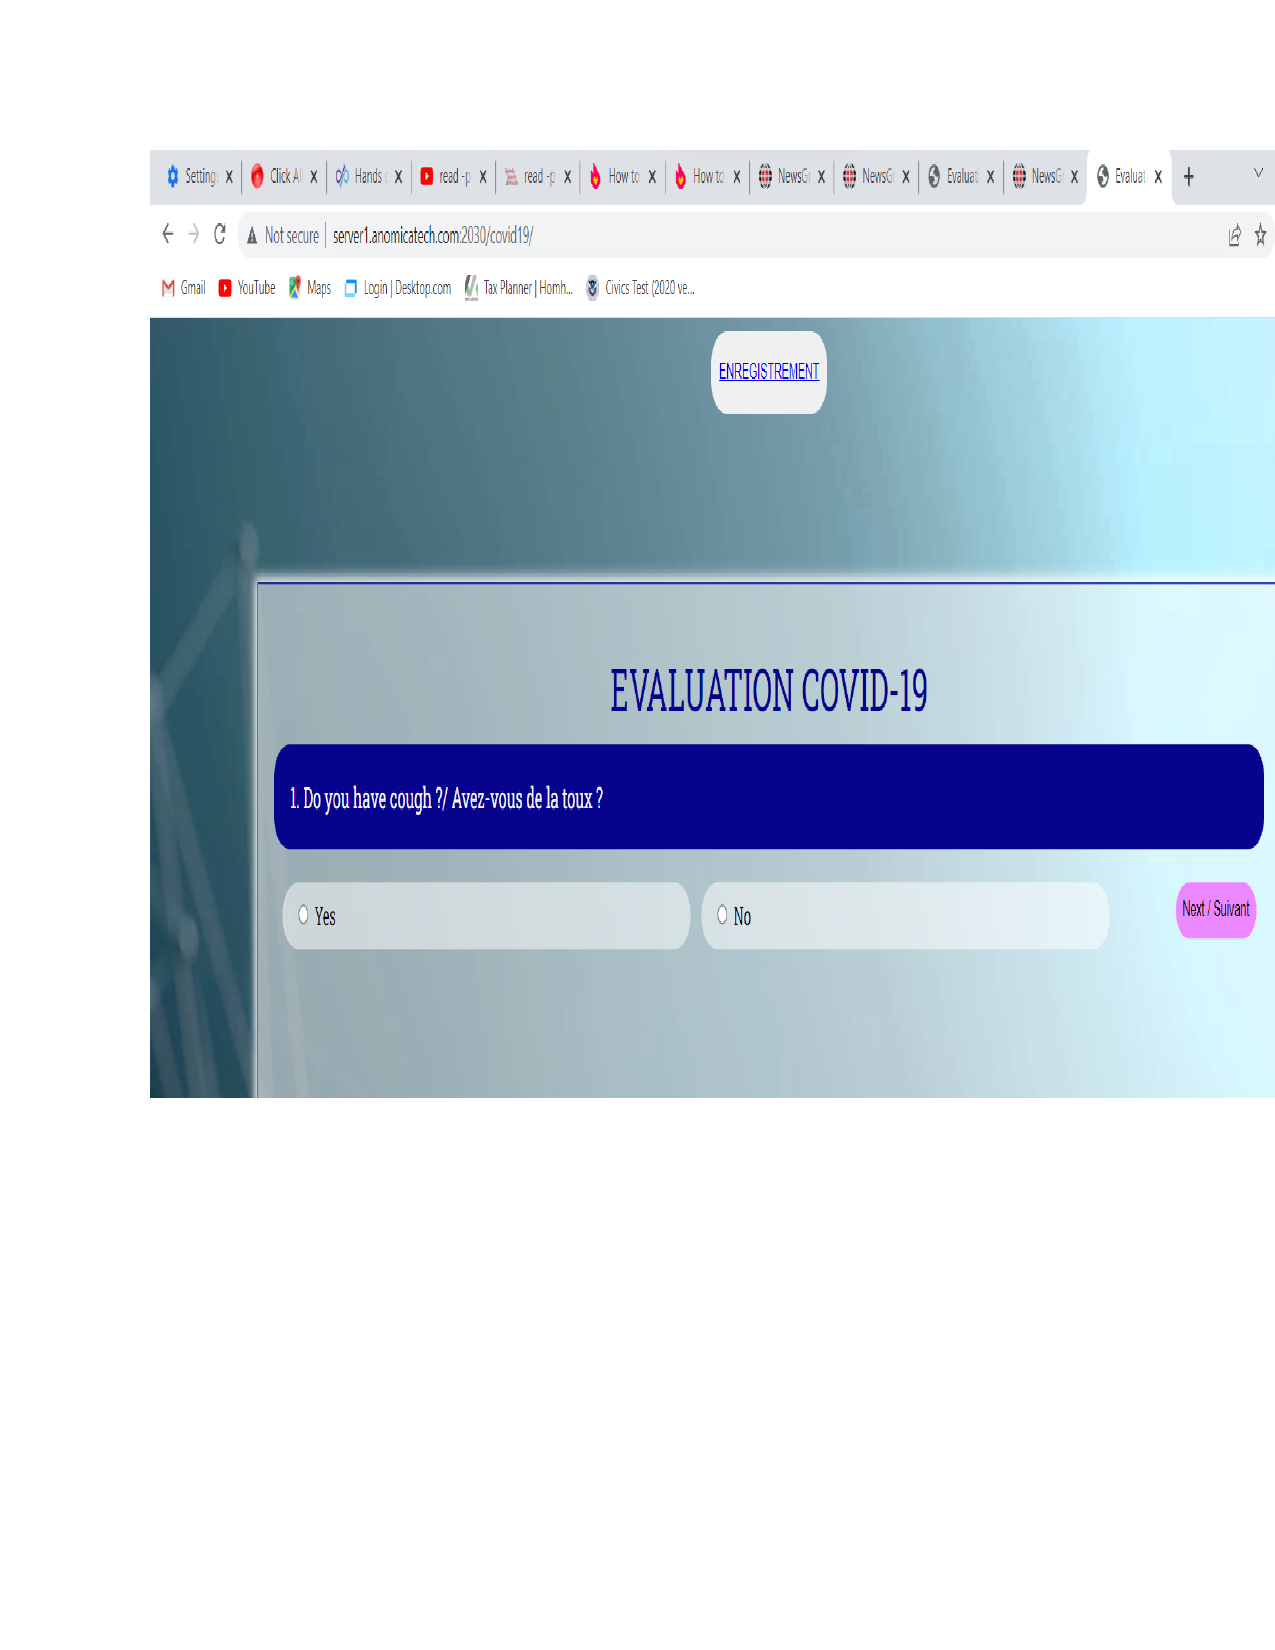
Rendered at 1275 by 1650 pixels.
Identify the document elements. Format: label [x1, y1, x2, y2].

picture [150, 150, 1275, 1098]
